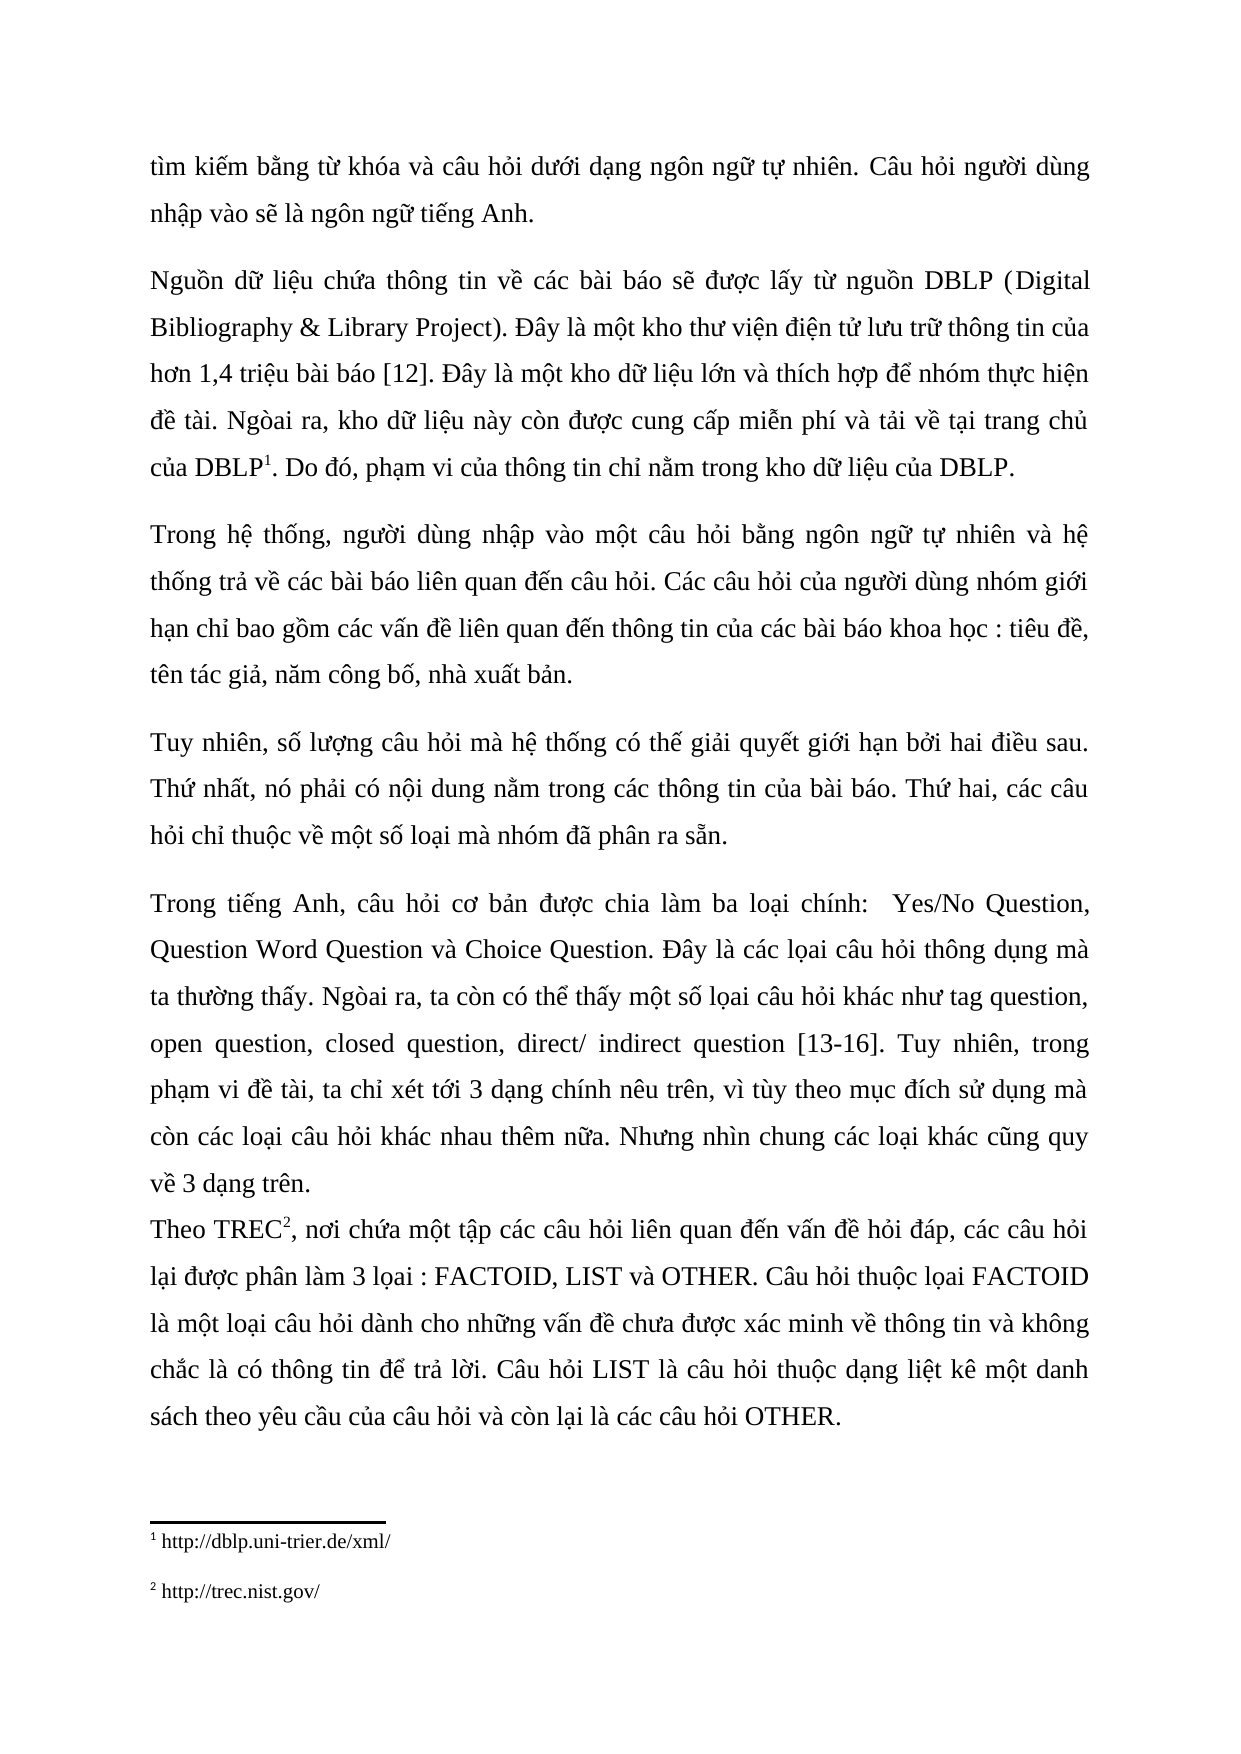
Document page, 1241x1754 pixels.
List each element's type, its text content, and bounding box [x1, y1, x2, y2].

text Theo TREC, nơi chứa một tập các câu hỏi liên quan đến vấn đề hỏi đáp, các câu hỏi lại được phân làm 3 lọai : FACTOID, LIST và OTHER. Câu hỏi thuộc lọai FACTOID là một loại câu hỏi dành cho những vấn đề chưa được xác minh về thông tin và không chắc là có thông tin để trả lời. Câu hỏi LIST là câu hỏi thuộc dạng liệt kê một danh sách theo yêu cầu của câu hỏi và còn lại là các câu hỏi OTHER. [150, 1213, 1090, 1431]
text Trong hệ thống, người dùng nhập vào một câu hỏi bằng ngôn ngữ tự nhiên và hệ thống trả về các bài báo liên quan đến câu hỏi. Các câu hỏi của người dùng nhóm giới hạn chỉ bao gồm các vấn đề liên quan đến thông tin của các bài báo khoa học : tiêu đề, tên tác giả, năm công bố, nhà xuất bản. [150, 518, 1090, 689]
text Trong tiếng Anh, câu hỏi cơ bản được chia làm ba loại chính: Yes/No Question, Question Word Question và Choice Question. Đây là các lọai câu hỏi thông dụng mà ta thường thấy. Ngòai ra, ta còn có thể thấy một số lọai câu hỏi khác như tag question, open question, closed question, direct/ indirect question [13-16]. Tuy nhiên, trong phạm vi đề tài, ta chỉ xét tới 3 dạng chính nêu trên, vì tùy theo mục đích sử dụng mà còn các loại câu hỏi khác nhau thêm nữa. Nhưng nhìn chung các loại khác cũng quy về 3 dạng trên. [150, 887, 1090, 1198]
text Nguồn dữ liệu chứa thông tin về các bài báo sẽ được lấy từ nguồn DBLP (Digital Bibliography & Library Project). Đây là một kho thư viện điện tử lưu trữ thông tin của hơn 1,4 triệu bài báo [12]. Đây là một kho dữ liệu lớn và thích hợp để nhóm thực hiện đề tài. Ngòai ra, kho dữ liệu này còn được cung cấp miễn phí và tải về tại trang chủ của DBLP. Do đó, phạm vi của thông tin chỉ nằm trong kho dữ liệu của DBLP. [150, 264, 1090, 482]
text Tuy nhiên, số lượng câu hỏi mà hệ thống có thế giải quyết giới hạn bởi hai điều sau. Thứ nhất, nó phải có nội dung nằm trong các thông tin của bài báo. Thứ hai, các câu hỏi chỉ thuộc về một số loại mà nhóm đã phân ra sẵn. [150, 726, 1090, 850]
